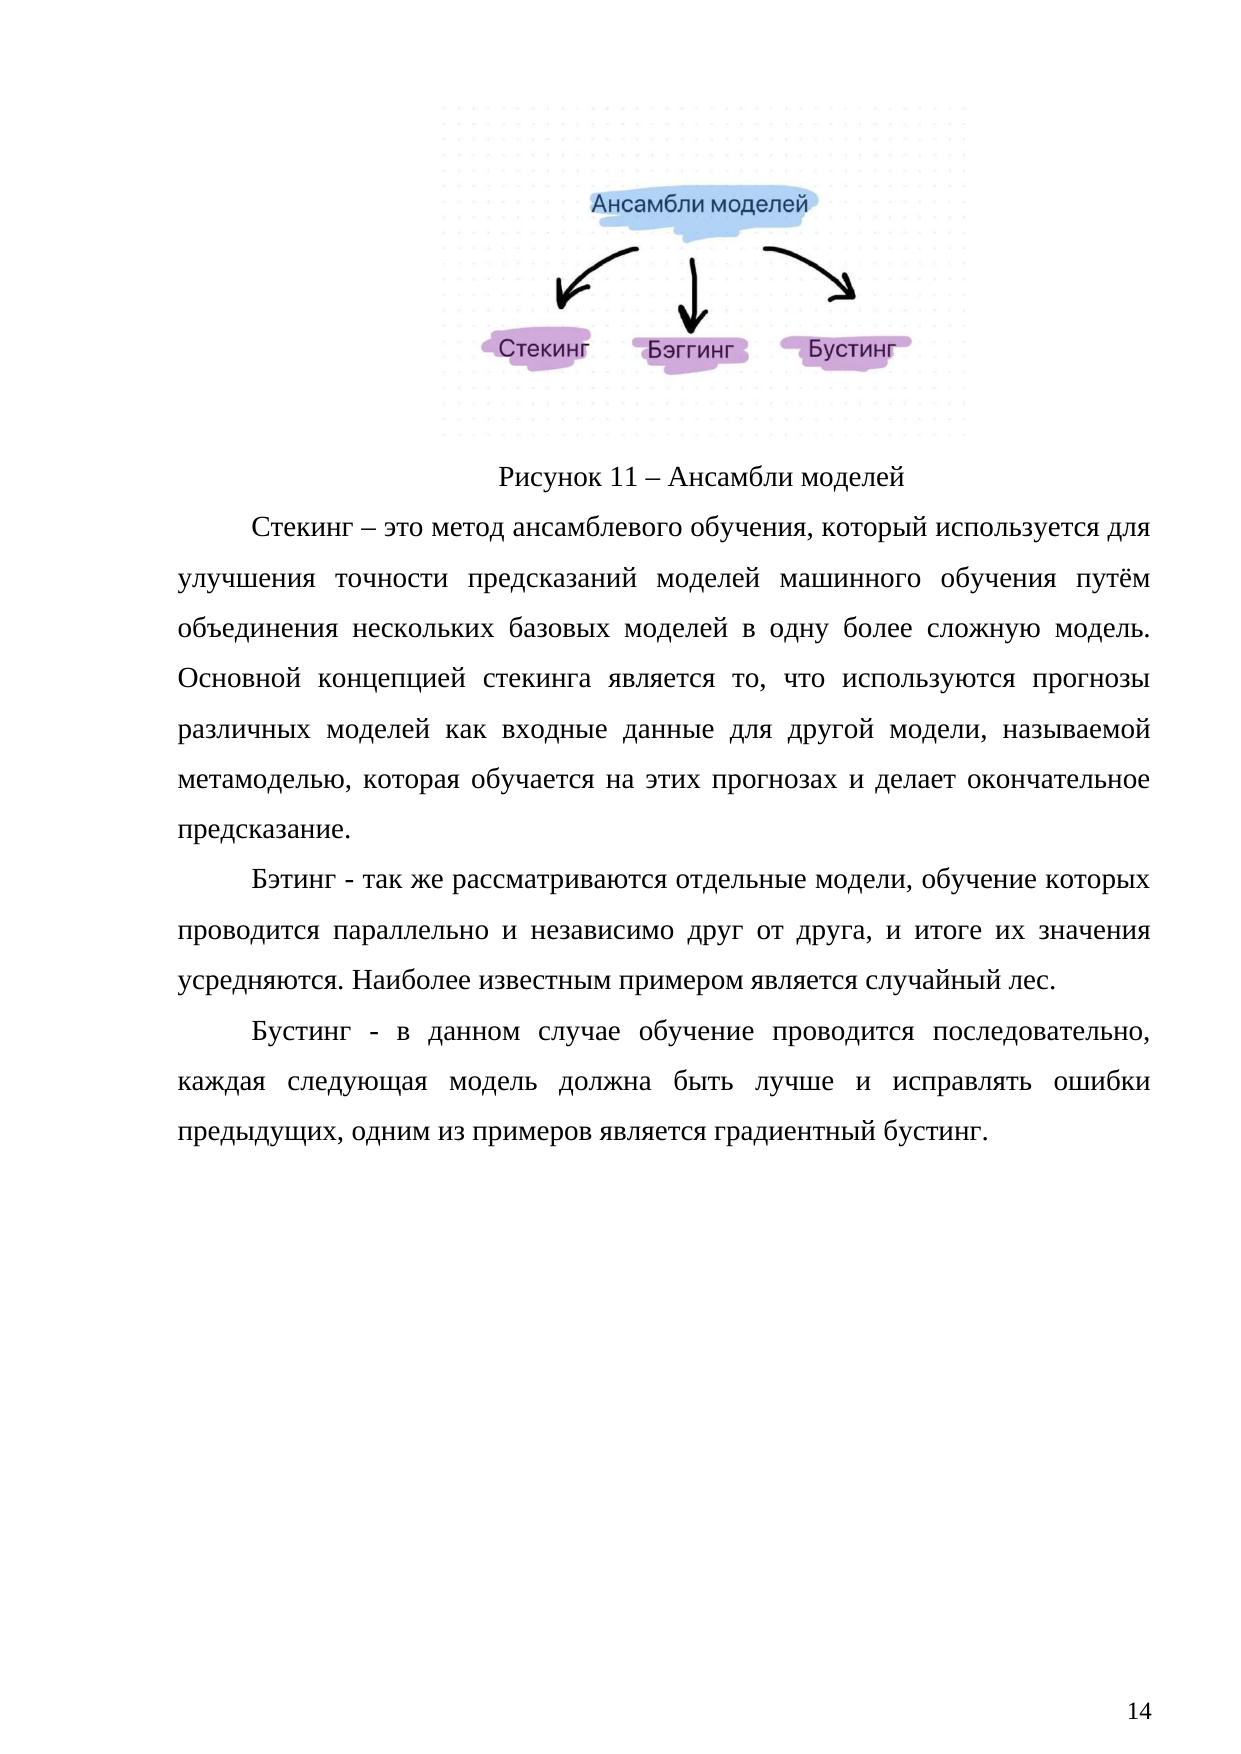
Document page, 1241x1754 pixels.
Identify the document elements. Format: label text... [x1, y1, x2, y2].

text Стекинг – это метод ансамблевого обучения, который используется для улучшения точности предсказаний моделей машинного обучения путём объединения нескольких базовых моделей в одну более сложную модель. Основной концепцией стекинга является то, что используются прогнозы различных моделей как входные данные для другой модели, называемой метамоделью, которая обучается на этих прогнозах и делает окончательное предсказание. [177, 509, 1152, 845]
picture [435, 100, 968, 445]
text Рисунок 11 – Ансамбли моделей [177, 459, 1152, 493]
text Бэтинг - так же рассматриваются отдельные модели, обучение которых проводится параллельно и независимо друг от друга, и итоге их значения усредняются. Наиболее известным примером является случайный лес. [177, 862, 1152, 996]
text Бустинг - в данном случае обучение проводится последовательно, каждая следующая модель должна быть лучше и исправлять ошибки предыдущих, одним из примеров является градиентный бустинг. [177, 1013, 1152, 1147]
